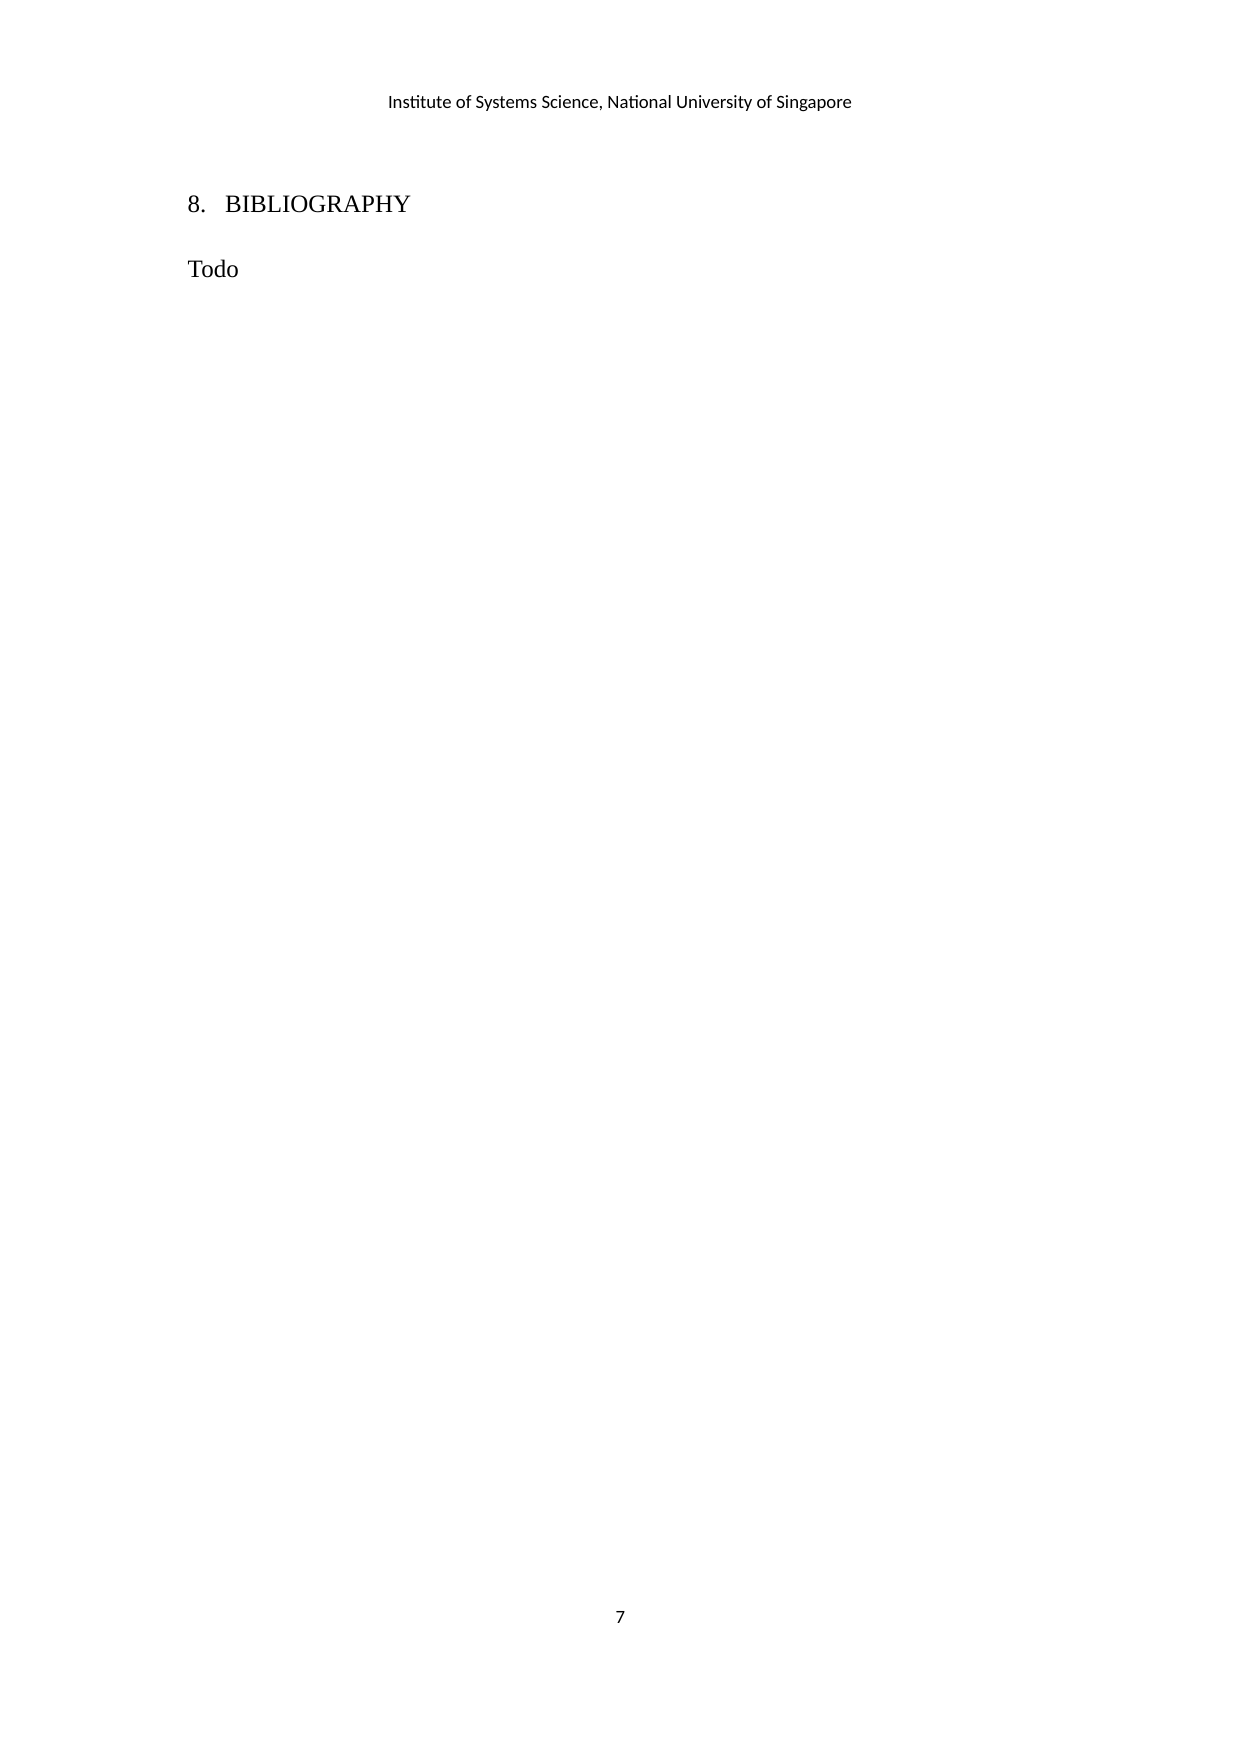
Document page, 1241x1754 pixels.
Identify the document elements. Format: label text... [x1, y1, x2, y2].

subtitle BIBLIOGRAPHY [187, 187, 1053, 219]
text Todo [187, 252, 1053, 284]
